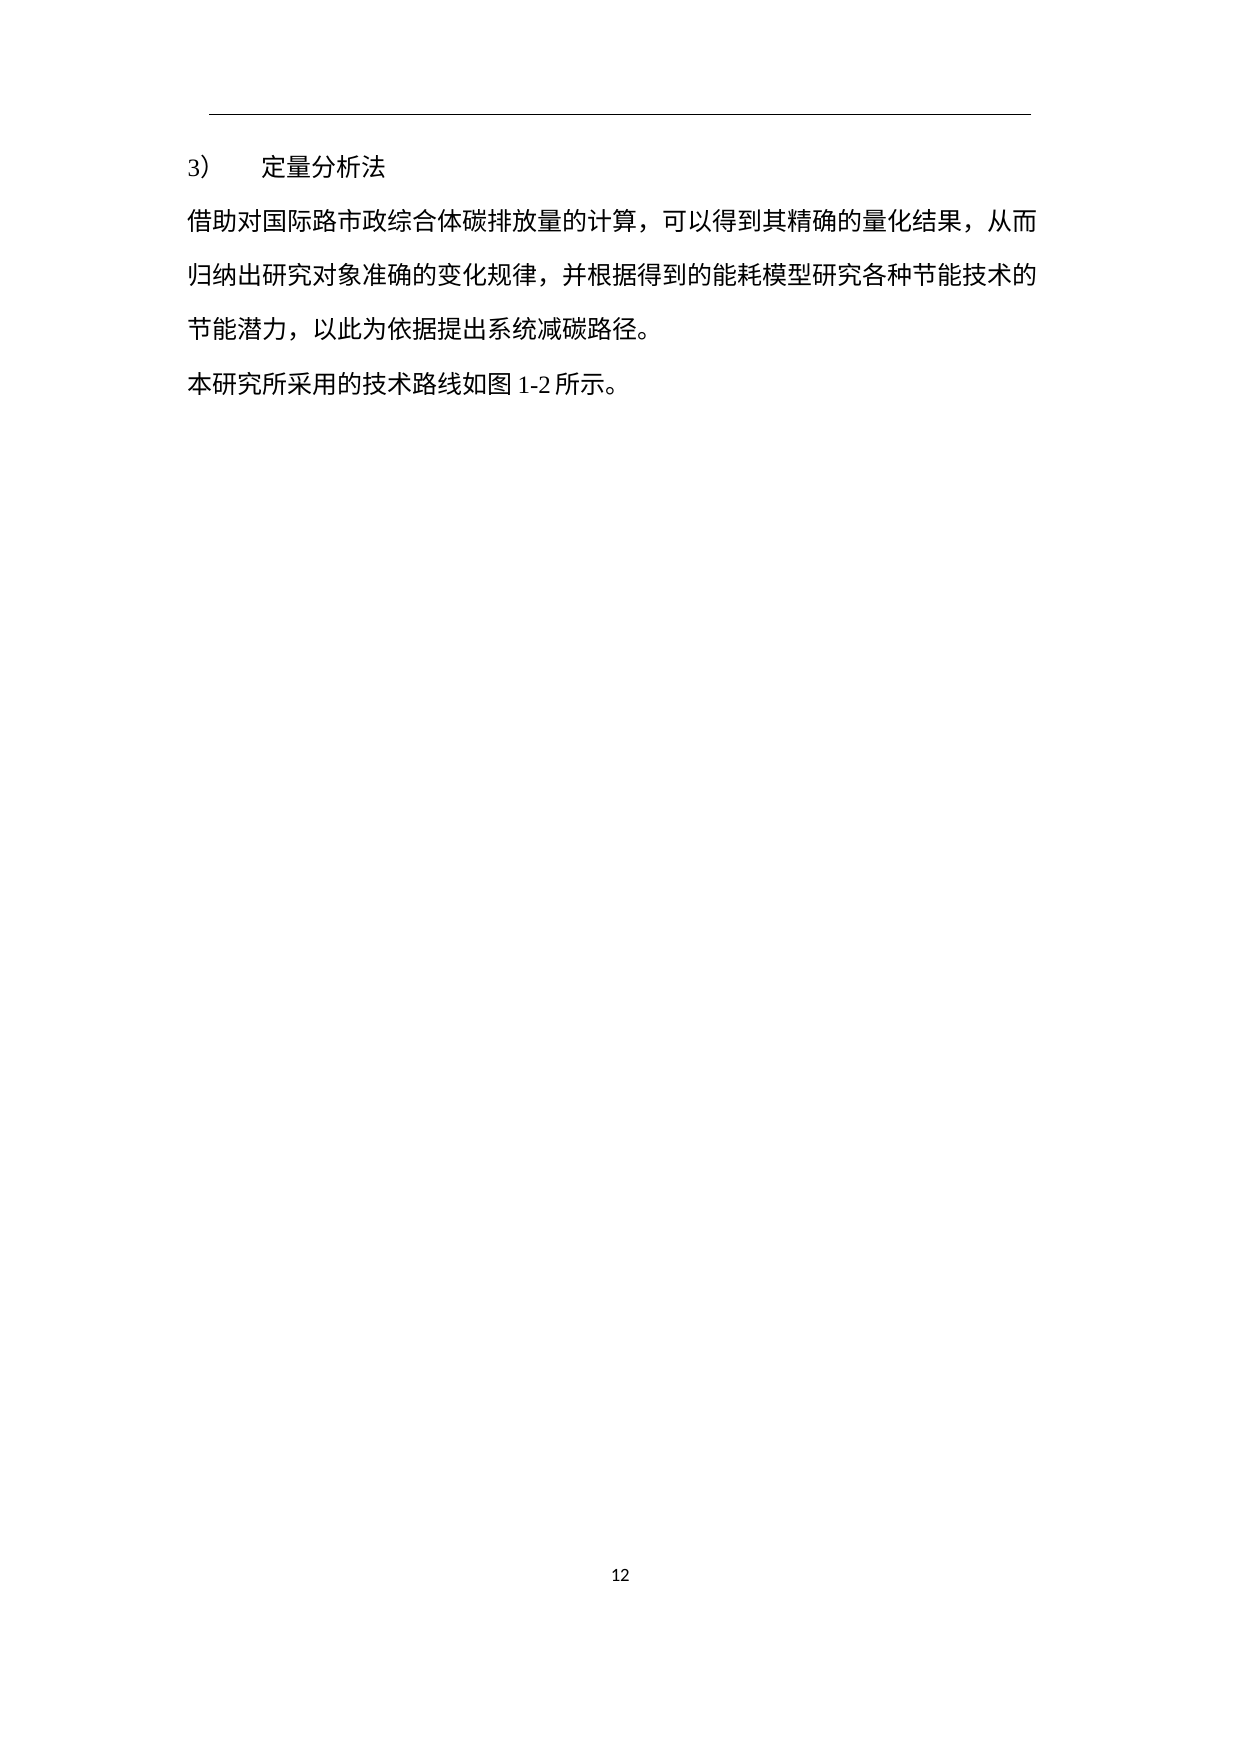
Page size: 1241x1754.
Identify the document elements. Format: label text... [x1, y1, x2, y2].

list 定量分析法 [187, 150, 1053, 184]
list 借助对国际路市政综合体碳排放量的计算，可以得到其精确的量化结果，从而归纳出研究对象准确的变化规律，并根据得到的能耗模型研究各种节能技术的节能潜力，以此为依据提出系统减碳路径。 [187, 201, 1053, 346]
list 本研究所采用的技术路线如图1-2所示。 [187, 364, 1053, 400]
